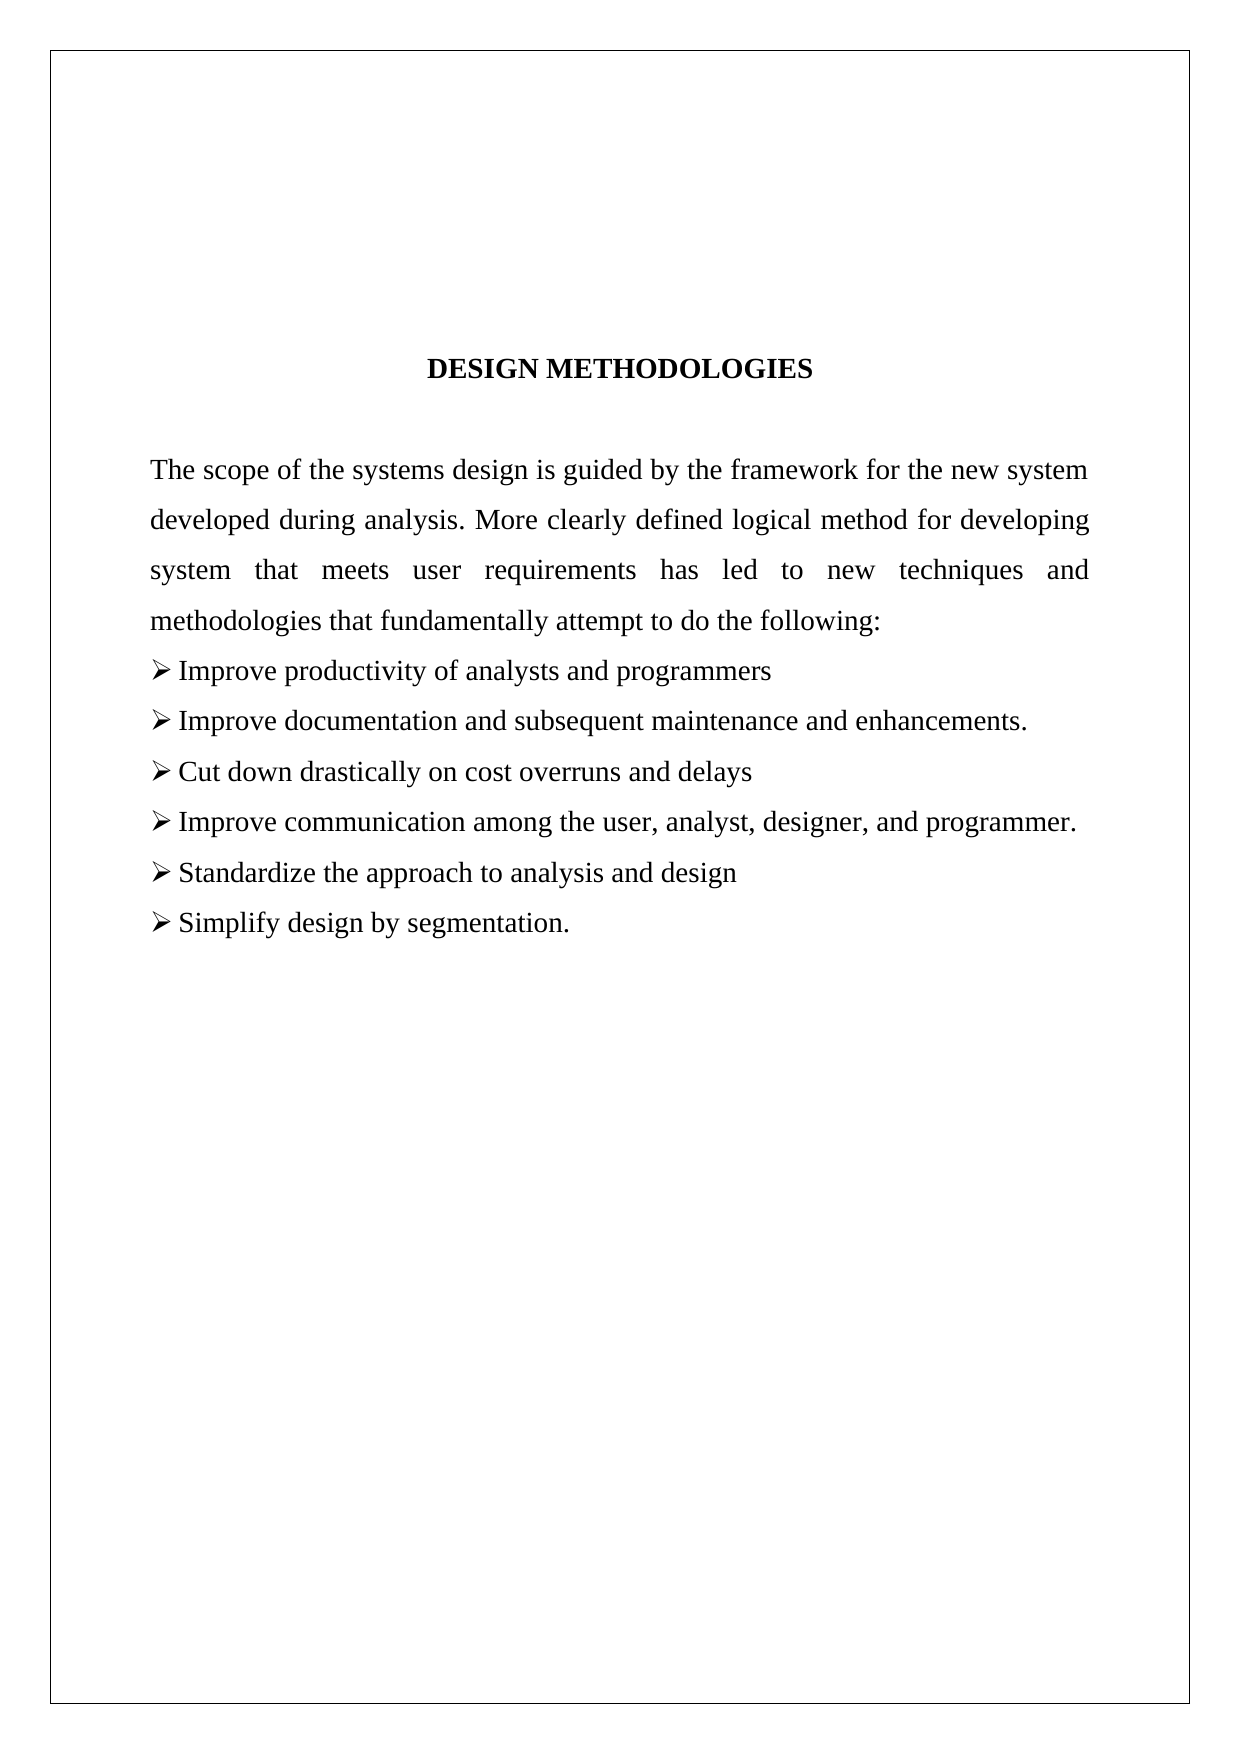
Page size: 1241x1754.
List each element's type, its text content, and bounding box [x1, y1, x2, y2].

list Standardize the approach to analysis and design [150, 855, 1090, 888]
list Improve productivity of analysts and programmers [150, 653, 1090, 687]
list Improve communication among the user, analyst, designer, and programmer. [150, 804, 1090, 838]
text DESIGN METHODOLOGIES [150, 351, 1090, 385]
text The scope of the systems design is guided by the framework for the new system developed during analysis. More clearly defined logical method for developing system that meets user requirements has led to new techniques and methodologies that fundamentally attempt to do the following: [150, 452, 1090, 636]
list Simplify design by segmentation. [150, 905, 1090, 939]
list Improve documentation and subsequent maintenance and enhancements. [150, 703, 1090, 737]
list Cut down drastically on cost overruns and delays [150, 754, 1090, 788]
